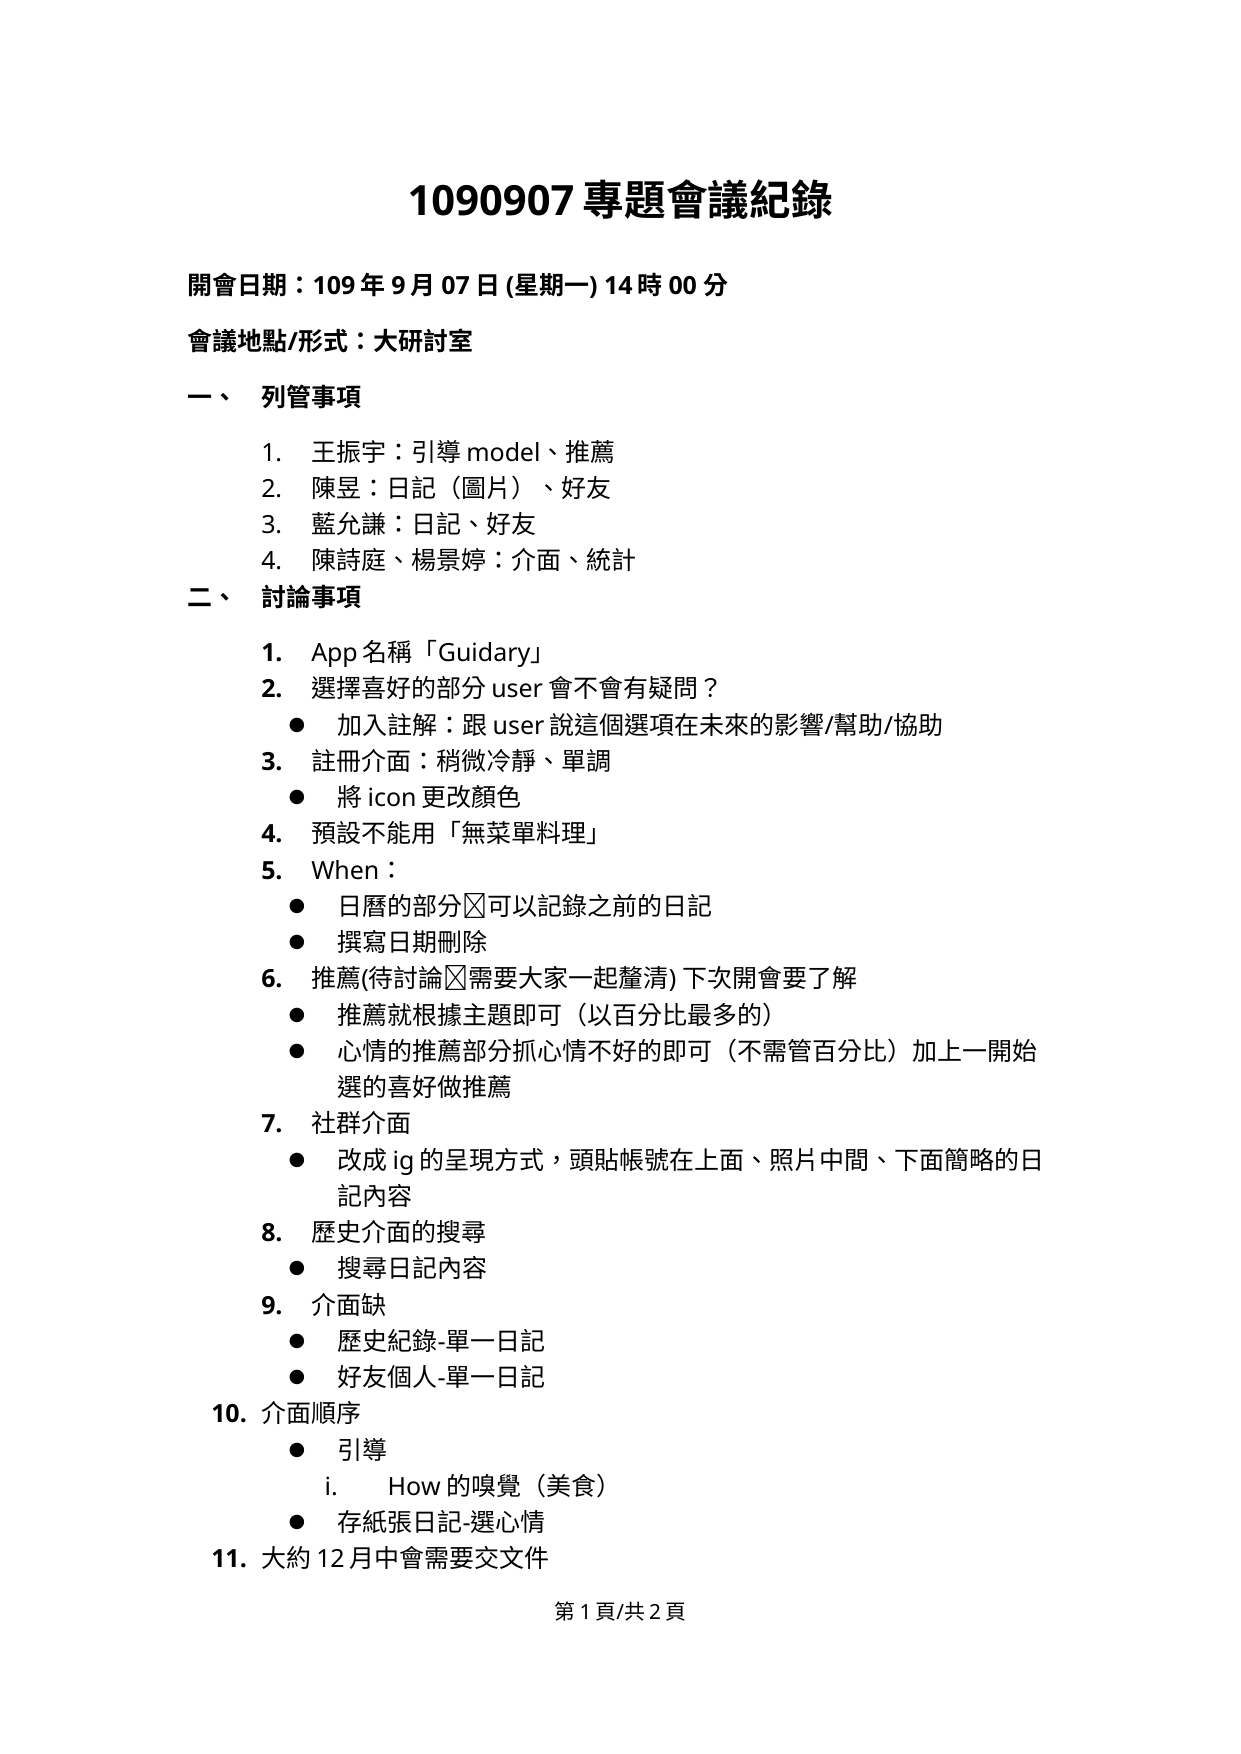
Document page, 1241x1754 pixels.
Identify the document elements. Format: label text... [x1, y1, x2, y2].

list 推薦(待討論需要大家一起釐清) 下次開會要了解 [261, 959, 1053, 995]
list 日曆的部分可以記錄之前的日記 [287, 886, 1053, 923]
list 撰寫日期刪除 [287, 923, 1053, 959]
list 社群介面 [261, 1104, 1053, 1140]
list 陳詩庭、楊景婷：介面、統計 [261, 541, 1053, 577]
list 列管事項 [187, 376, 1053, 414]
list 預設不能用「無菜單料理」 [261, 814, 1053, 850]
list 王振宇：引導model、推薦 [261, 432, 1053, 468]
list 改成ig的呈現方式，頭貼帳號在上面、照片中間、下面簡略的日記內容 [287, 1140, 1053, 1213]
list 引導 [287, 1430, 1053, 1466]
list 將icon更改顏色 [287, 778, 1053, 814]
list App名稱「Guidary」 [261, 633, 1053, 669]
text 會議地點/形式：大研討室 [187, 321, 1053, 358]
list When： [261, 850, 1053, 886]
list How的嗅覺（美食） [337, 1466, 1053, 1503]
list 搜尋日記內容 [287, 1249, 1053, 1285]
list 加入註解：跟user說這個選項在未來的影響/幫助/協助 [287, 705, 1053, 741]
text 1090907專題會議紀錄 [187, 160, 1053, 235]
list 選擇喜好的部分user會不會有疑問？ [261, 669, 1053, 705]
list 註冊介面：稍微冷靜、單調 [261, 741, 1053, 778]
list 陳昱：日記（圖片）、好友 [261, 468, 1053, 504]
list 心情的推薦部分抓心情不好的即可（不需管百分比）加上一開始選的喜好做推薦 [287, 1031, 1053, 1104]
list 介面缺 [261, 1285, 1053, 1321]
list 存紙張日記-選心情 [287, 1503, 1053, 1539]
list 大約12月中會需要交文件 [211, 1539, 1053, 1575]
list 推薦就根據主題即可（以百分比最多的） [287, 995, 1053, 1031]
list 藍允謙：日記、好友 [261, 504, 1053, 541]
list 歷史紀錄-單一日記 [287, 1321, 1053, 1358]
list 討論事項 [187, 577, 1053, 614]
text 開會日期：109年 9月 07日 (星期一) 14時 00 分 [187, 265, 1053, 303]
list 歷史介面的搜尋 [261, 1213, 1053, 1249]
list 介面順序 [211, 1394, 1053, 1430]
list 好友個人-單一日記 [287, 1358, 1053, 1394]
